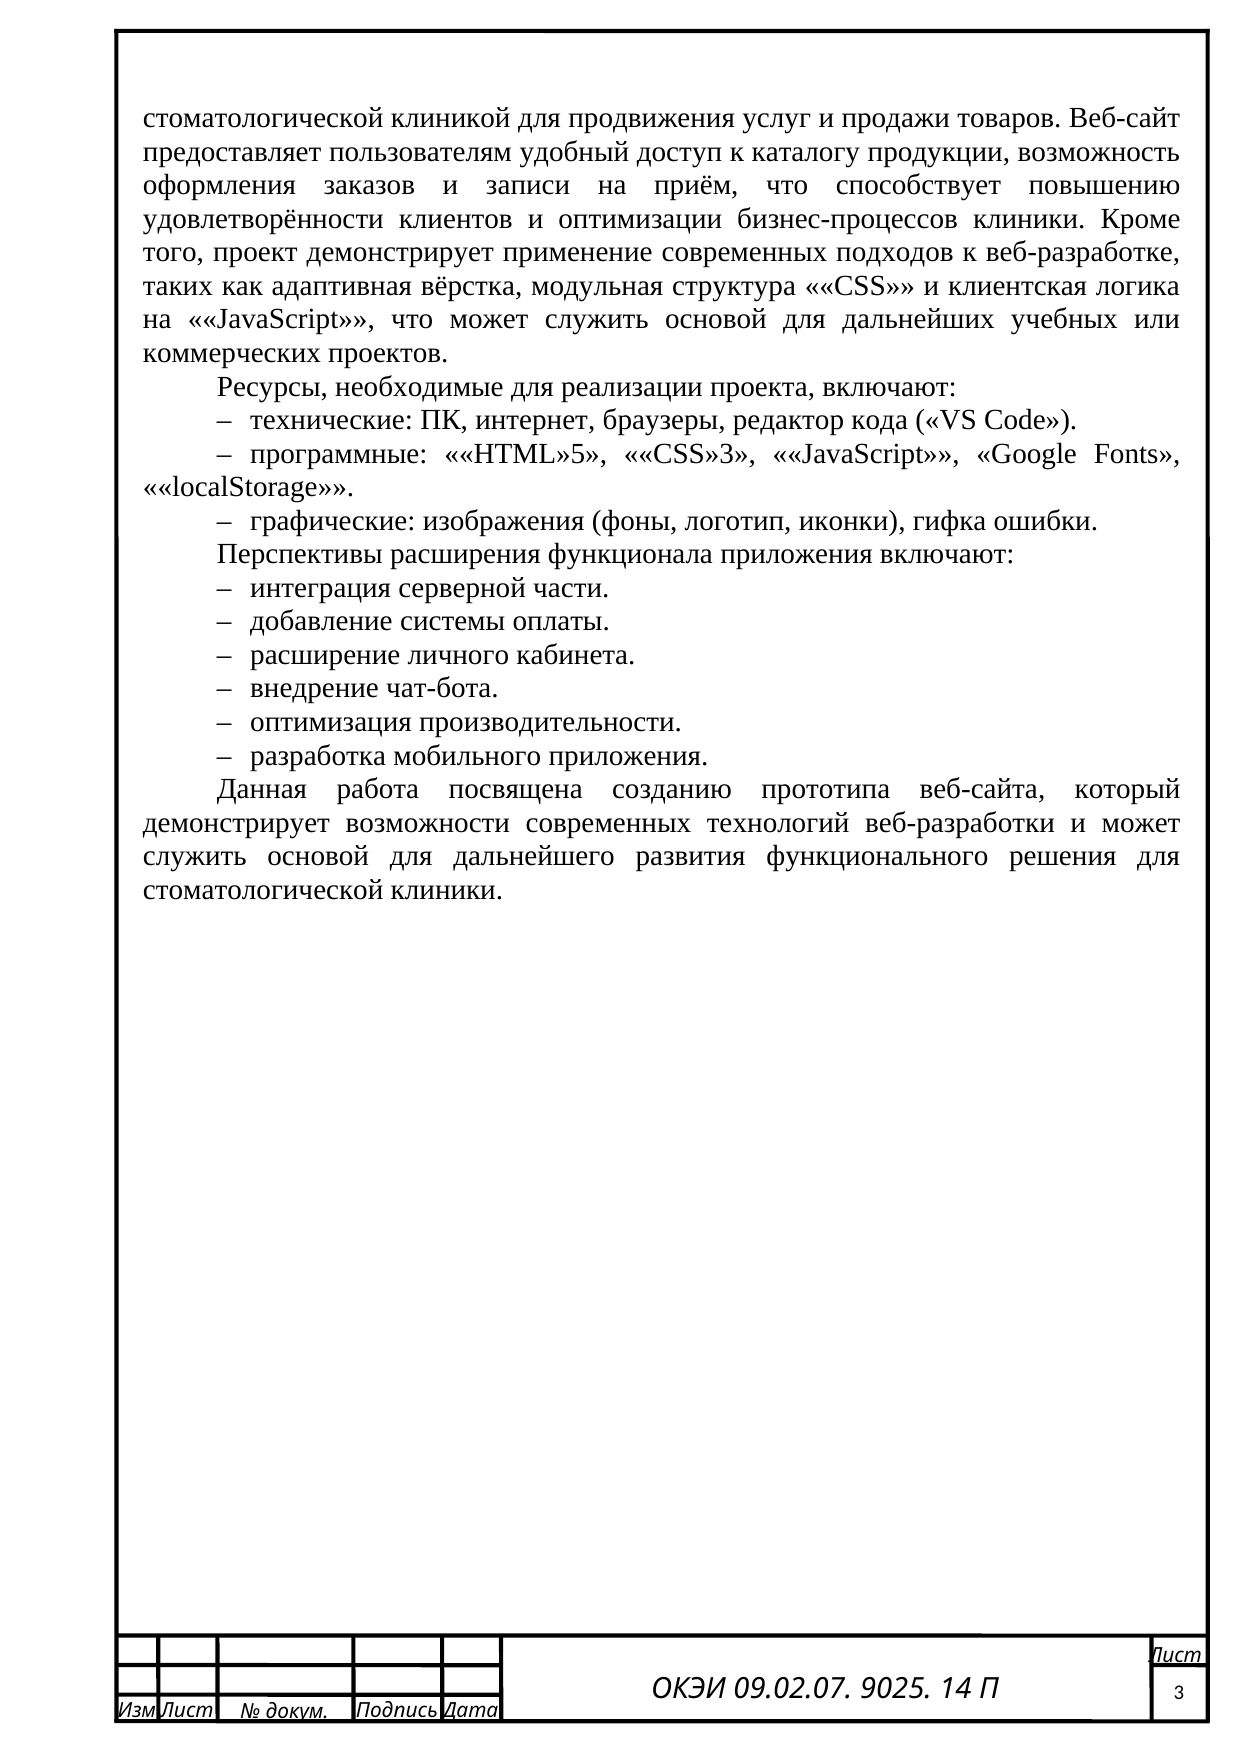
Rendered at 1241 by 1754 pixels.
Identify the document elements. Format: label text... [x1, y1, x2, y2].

list графические: изображения (фоны, логотип, иконки), гифка ошибки. [143, 503, 1181, 536]
list интеграция серверной части. [143, 570, 1181, 603]
list разработка мобильного приложения. [143, 738, 1181, 771]
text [143, 100, 1181, 369]
text Ресурсы, необходимые для реализации проекта, включают: [143, 369, 1181, 402]
text Данная работа посвящена созданию прототипа веб-сайта, который демонстрирует возможности современных технологий веб-разработки и может служить основой для дальнейшего развития функционального решения для стоматологической клиники. [143, 771, 1181, 905]
list программные: ««HTML»5», ««CSS»3», ««JavaScript»», «Google Fonts», ««localStorage»». [143, 436, 1181, 503]
list внедрение чат-бота. [143, 671, 1181, 704]
list оптимизация производительности. [143, 704, 1181, 738]
list добавление системы оплаты. [143, 603, 1181, 637]
list технические: ПК, интернет, браузеры, редактор кода («VS Code»). [143, 402, 1181, 436]
list расширение личного кабинета. [143, 637, 1181, 671]
text Перспективы расширения функционала приложения включают: [143, 536, 1181, 570]
